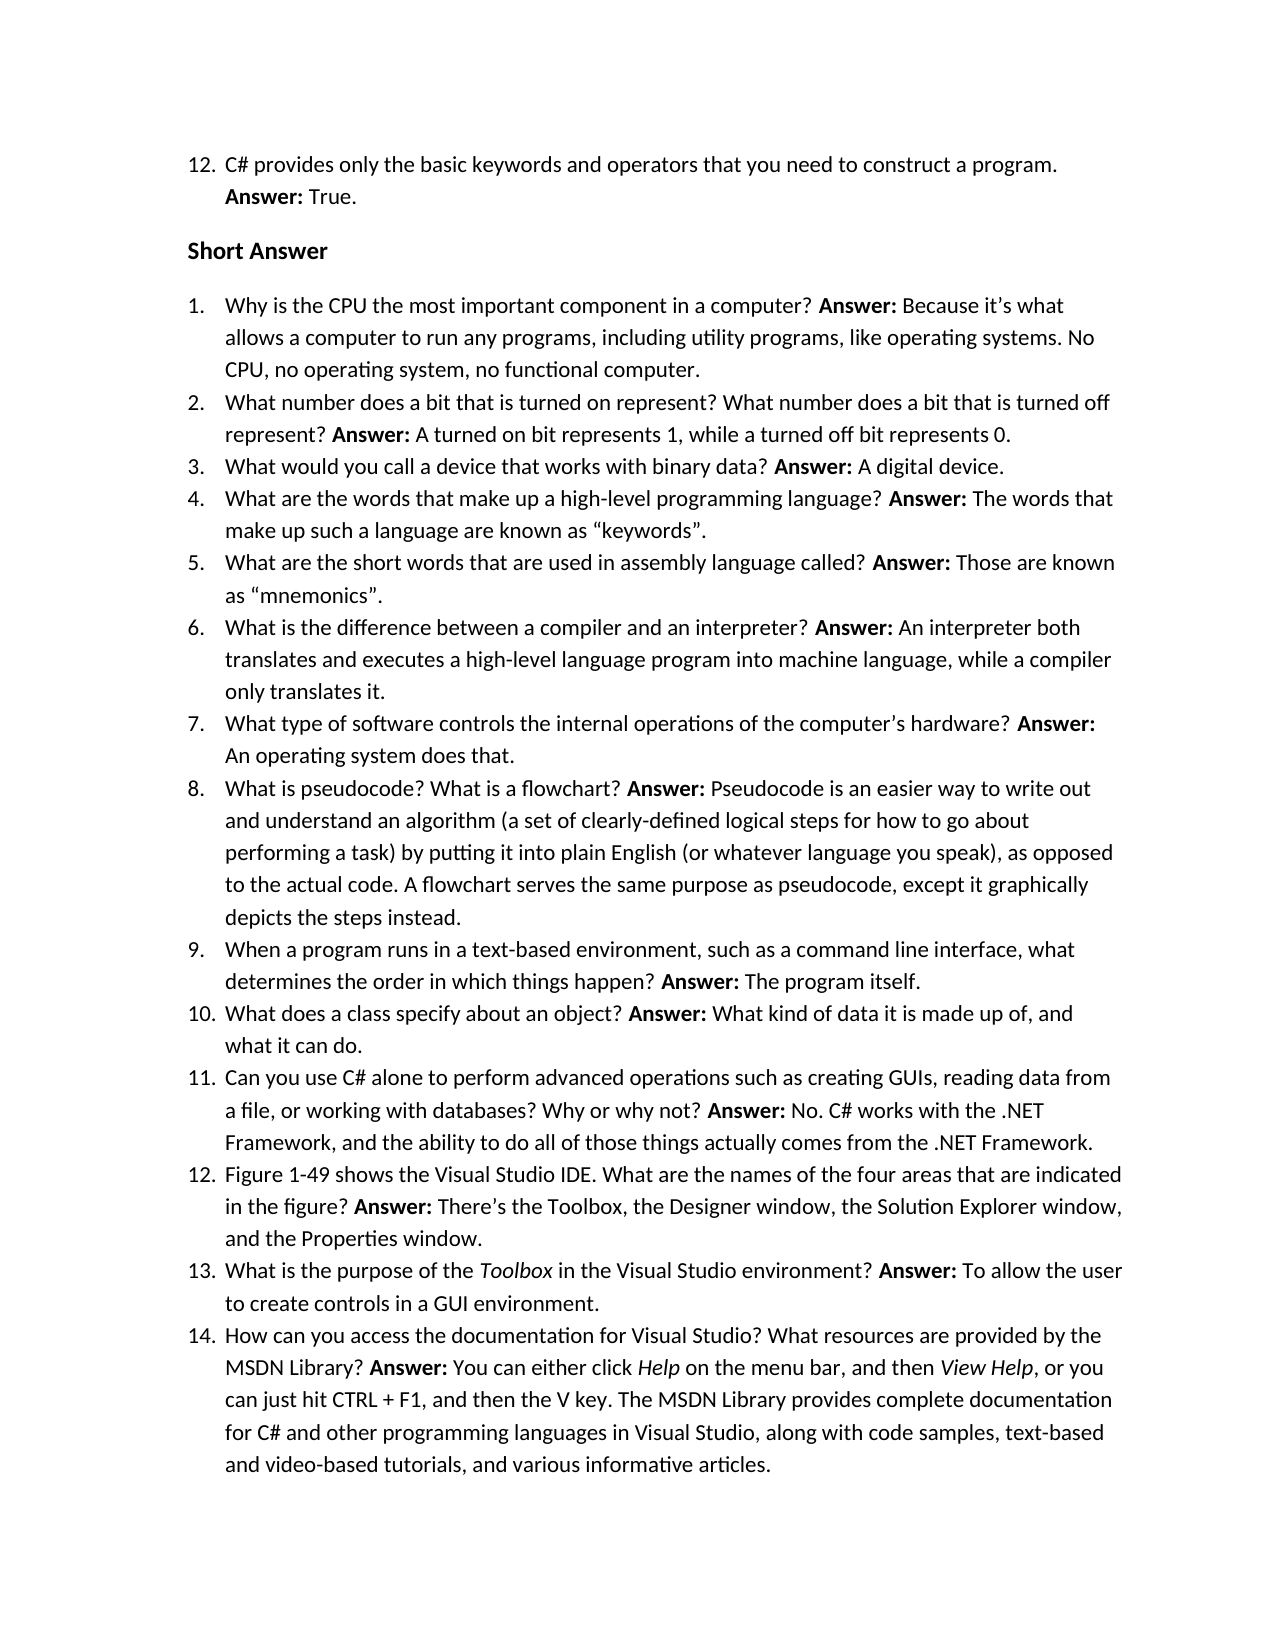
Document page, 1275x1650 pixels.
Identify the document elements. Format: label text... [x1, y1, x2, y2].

list How can you access the documentation for Visual Studio? What resources are provided by the MSDN Library? Answer: You can either click Help on the menu bar, and then View Help, or you can just hit CTRL + F1, and then the V key. The MSDN Library provides complete documentation for C# and other programming languages in Visual Studio, along with code samples, text-based and video-based tutorials, and various informative articles. [187, 1321, 1125, 1478]
text Short Answer [187, 235, 1125, 266]
list Can you use C# alone to perform advanced operations such as creating GUIs, reading data from a file, or working with databases? Why or why not? Answer: No. C# works with the .NET Framework, and the ability to do all of those things actually comes from the .NET Framework. [187, 1063, 1125, 1156]
list C# provides only the basic keywords and operators that you need to construct a program. Answer: True. [187, 150, 1125, 210]
list Why is the CPU the most important component in a computer? Answer: Because it’s what allows a computer to run any programs, including utility programs, like operating systems. No CPU, no operating system, no functional computer. [187, 291, 1125, 383]
list What is pseudocode? What is a flowchart? Answer: Pseudocode is an easier way to write out and understand an algorithm (a set of clearly-defined logical steps for how to go about performing a task) by putting it into plain English (or whatever language you speak), as opposed to the actual code. A flowchart serves the same purpose as pseudocode, except it graphically depicts the steps instead. [187, 774, 1125, 931]
list What would you call a device that works with binary data? Answer: A digital device. [187, 452, 1125, 480]
list What number does a bit that is turned on represent? What number does a bit that is turned off represent? Answer: A turned on bit represents 1, while a turned off bit represents 0. [187, 388, 1125, 448]
list What are the words that make up a high-level programming language? Answer: The words that make up such a language are known as “keywords”. [187, 484, 1125, 544]
list Figure 1-49 shows the Visual Studio IDE. What are the names of the four areas that are indicated in the figure? Answer: There’s the Toolbox, the Designer window, the Solution Explorer window, and the Properties window. [187, 1160, 1125, 1252]
list What is the purpose of the Toolbox in the Visual Studio environment? Answer: To allow the user to create controls in a GUI environment. [187, 1257, 1125, 1317]
list When a program runs in a text-based environment, such as a command line interface, what determines the order in which things happen? Answer: The program itself. [187, 935, 1125, 995]
list What type of software controls the internal operations of the computer’s hardware? Answer: An operating system does that. [187, 709, 1125, 770]
list What does a class specify about an object? Answer: What kind of data it is made up of, and what it can do. [187, 999, 1125, 1059]
list What is the difference between a compiler and an interpreter? Answer: An interpreter both translates and executes a high-level language program into machine language, while a compiler only translates it. [187, 613, 1125, 705]
list What are the short words that are used in assembly language called? Answer: Those are known as “mnemonics”. [187, 548, 1125, 609]
